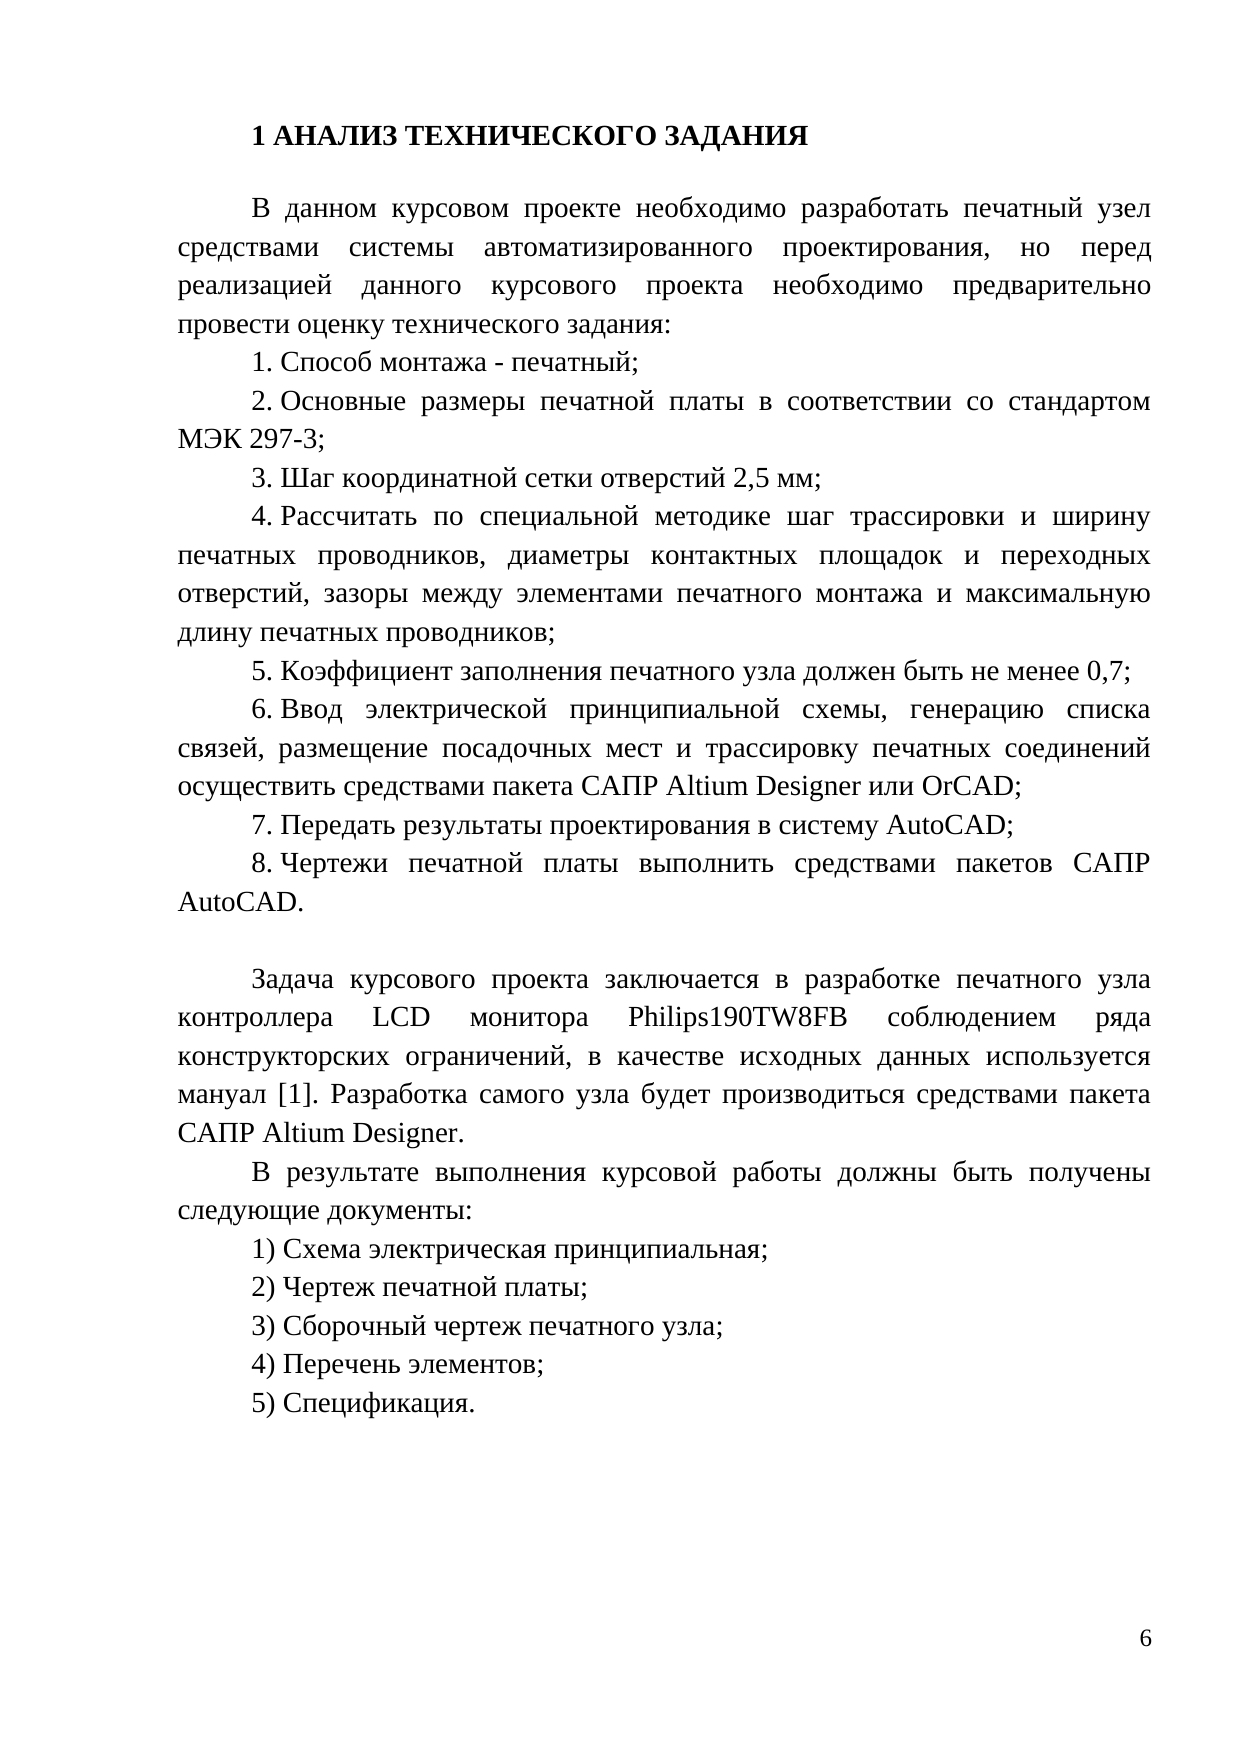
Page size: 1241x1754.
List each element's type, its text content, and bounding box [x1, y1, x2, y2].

list Схема электрическая принципиальная; [177, 1231, 1152, 1264]
list Перечень элементов; [177, 1346, 1152, 1380]
list Ввод электрической принципиальной схемы, генерацию списка связей, размещение посадочных мест и трассировку печатных соединений осуществить средствами пакета САПР Altium Designer или OrCAD; [177, 691, 1152, 802]
list Способ монтажа - печатный; [177, 344, 1152, 378]
list Рассчитать по специальной методике шаг трассировки и ширину печатных проводников, диаметры контактных площадок и переходных отверстий, зазоры между элементами печатного монтажа и максимальную длину печатных проводников; [177, 498, 1152, 648]
list Чертеж печатной платы; [177, 1269, 1152, 1303]
list Коэффициент заполнения печатного узла должен быть не менее 0,7; [177, 653, 1152, 686]
list Сборочный чертеж печатного узла; [177, 1308, 1152, 1341]
list Спецификация. [177, 1385, 1152, 1418]
list Шаг координатной сетки отверстий 2,5 мм; [177, 460, 1152, 493]
list Основные размеры печатной платы в соответствии со стандартом МЭК 297-3; [177, 383, 1152, 455]
text В результате выполнения курсовой работы должны быть получены следующие документы: [177, 1154, 1152, 1226]
text Задача курсового проекта заключается в разработке печатного узла контроллера LCD монитора Philips190TW8FB соблюдением ряда конструкторских ограничений, в качестве исходных данных используется мануал [1]. Разработка самого узла будет производиться средствами пакета САПР Altium Designer. [177, 961, 1152, 1149]
text В данном курсовом проекте необходимо разработать печатный узел средствами системы автоматизированного проектирования, но перед реализацией данного курсового проекта необходимо предварительно провести оценку технического задания: [177, 190, 1152, 339]
list Чертежи печатной платы выполнить средствами пакетов САПР AutoCAD. [177, 845, 1152, 917]
text Анализ технического задания [251, 118, 1152, 152]
list Передать результаты проектирования в систему AutoCAD; [177, 807, 1152, 840]
